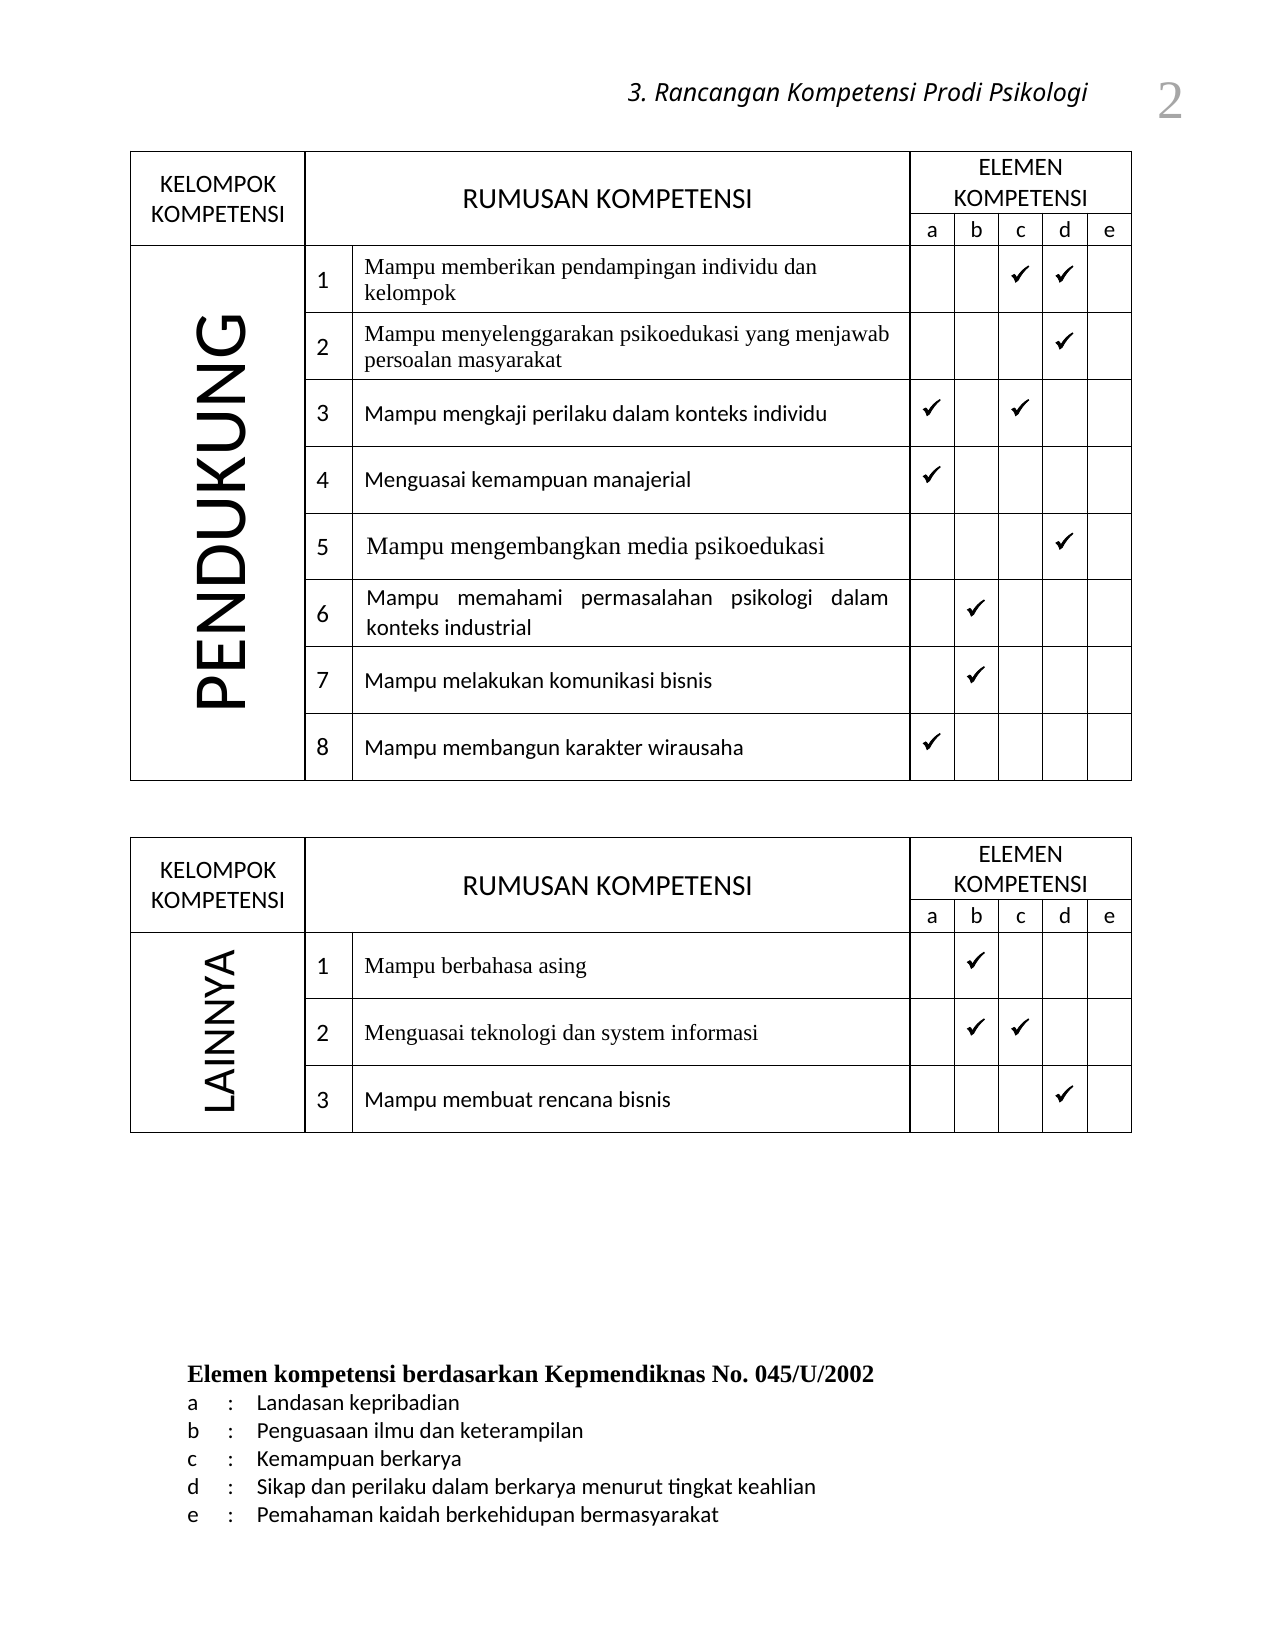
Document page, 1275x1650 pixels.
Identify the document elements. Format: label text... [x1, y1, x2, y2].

table_cell [999, 647, 1042, 713]
table_cell [1043, 580, 1087, 646]
table_cell [911, 580, 954, 646]
table_cell [1088, 647, 1131, 713]
table_header RUMUSAN KOMPETENSI [306, 152, 909, 245]
table_cell [911, 380, 954, 446]
table_cell [1043, 313, 1087, 379]
table_cell 2 [306, 313, 352, 379]
table_cell PENDUKUNG [131, 246, 304, 779]
table_cell Mampu membuat rencana bisnis [353, 1066, 909, 1132]
table_cell [911, 514, 954, 579]
table_cell [1088, 380, 1131, 446]
table_cell a [911, 214, 954, 245]
table_cell [999, 380, 1042, 446]
table_cell [1043, 246, 1087, 312]
table_cell [955, 999, 998, 1065]
table_cell [1088, 313, 1131, 379]
table_cell [955, 514, 998, 579]
table_cell [1088, 580, 1131, 646]
table_cell Mampu memberikan pendampingan individu dan kelompok [353, 246, 909, 312]
table_cell [911, 447, 954, 512]
table_cell [955, 313, 998, 379]
table_cell Menguasai kemampuan manajerial [353, 447, 909, 512]
table_cell [1088, 246, 1131, 312]
table_cell [911, 313, 954, 379]
table_cell [955, 647, 998, 713]
table_cell [955, 933, 998, 998]
table_header ELEMEN KOMPETENSI [911, 838, 1131, 899]
table_cell LAINNYA [131, 933, 304, 1132]
table_cell [1043, 999, 1087, 1065]
table_cell [1043, 714, 1087, 779]
table_cell c [999, 900, 1042, 932]
table_cell b [955, 214, 998, 245]
table_cell [955, 580, 998, 646]
table_cell [999, 580, 1042, 646]
table_cell [955, 447, 998, 512]
table_cell [911, 246, 954, 312]
table_cell [1043, 514, 1087, 579]
table_cell 2 [306, 999, 352, 1065]
table_cell [911, 1066, 954, 1132]
table_cell [955, 246, 998, 312]
table_cell Mampu memahami permasalahan psikologi dalam konteks industrial [353, 580, 909, 646]
table_cell [1043, 1066, 1087, 1132]
table_cell 1 [306, 933, 352, 998]
table_cell [911, 714, 954, 779]
table_cell Mampu menyelenggarakan psikoedukasi yang menjawab persoalan masyarakat [353, 313, 909, 379]
table_cell Mampu mengkaji perilaku dalam konteks individu [353, 380, 909, 446]
table_cell [1088, 714, 1131, 779]
table_cell 3 [306, 380, 352, 446]
table_cell Mampu membangun karakter wirausaha [353, 714, 909, 779]
table_cell d [1043, 214, 1087, 245]
table_cell [1088, 999, 1131, 1065]
table_cell [999, 514, 1042, 579]
table_cell [999, 1066, 1042, 1132]
table_cell [955, 380, 998, 446]
table_cell [911, 933, 954, 998]
table_cell [999, 447, 1042, 512]
table_cell b [955, 900, 998, 932]
table_header KELOMPOK KOMPETENSI [131, 152, 304, 245]
table_cell [1043, 447, 1087, 512]
table_cell [1088, 1066, 1131, 1132]
table_cell Mampu berbahasa asing [353, 933, 909, 998]
table_cell 6 [306, 580, 352, 646]
table_cell 5 [306, 514, 352, 579]
table_header KELOMPOK KOMPETENSI [131, 838, 304, 932]
table_cell 4 [306, 447, 352, 512]
table_header RUMUSAN KOMPETENSI [306, 838, 909, 932]
table_cell [999, 714, 1042, 779]
table_cell e [1088, 214, 1131, 245]
table_cell [911, 999, 954, 1065]
table_cell Mampu mengembangkan media psikoedukasi [353, 514, 909, 579]
table_cell 7 [306, 647, 352, 713]
table_cell [955, 714, 998, 779]
table_header ELEMEN KOMPETENSI [911, 152, 1131, 213]
table_cell [999, 246, 1042, 312]
table_cell a [911, 900, 954, 932]
table_cell [1043, 647, 1087, 713]
table_cell [1043, 380, 1087, 446]
table_cell [911, 647, 954, 713]
table_cell e [1088, 900, 1131, 932]
table_cell [955, 1066, 998, 1132]
table_cell Menguasai teknologi dan system informasi [353, 999, 909, 1065]
table_cell d [1043, 900, 1087, 932]
table_cell [999, 933, 1042, 998]
table_cell 8 [306, 714, 352, 779]
table_cell c [999, 214, 1042, 245]
table_cell [1088, 933, 1131, 998]
table_cell 1 [306, 246, 352, 312]
table_cell [1043, 933, 1087, 998]
table_cell [999, 999, 1042, 1065]
table_cell [999, 313, 1042, 379]
table_cell 3 [306, 1066, 352, 1132]
table_cell [1088, 447, 1131, 512]
table_cell [1088, 514, 1131, 579]
table_cell Mampu melakukan komunikasi bisnis [353, 647, 909, 713]
